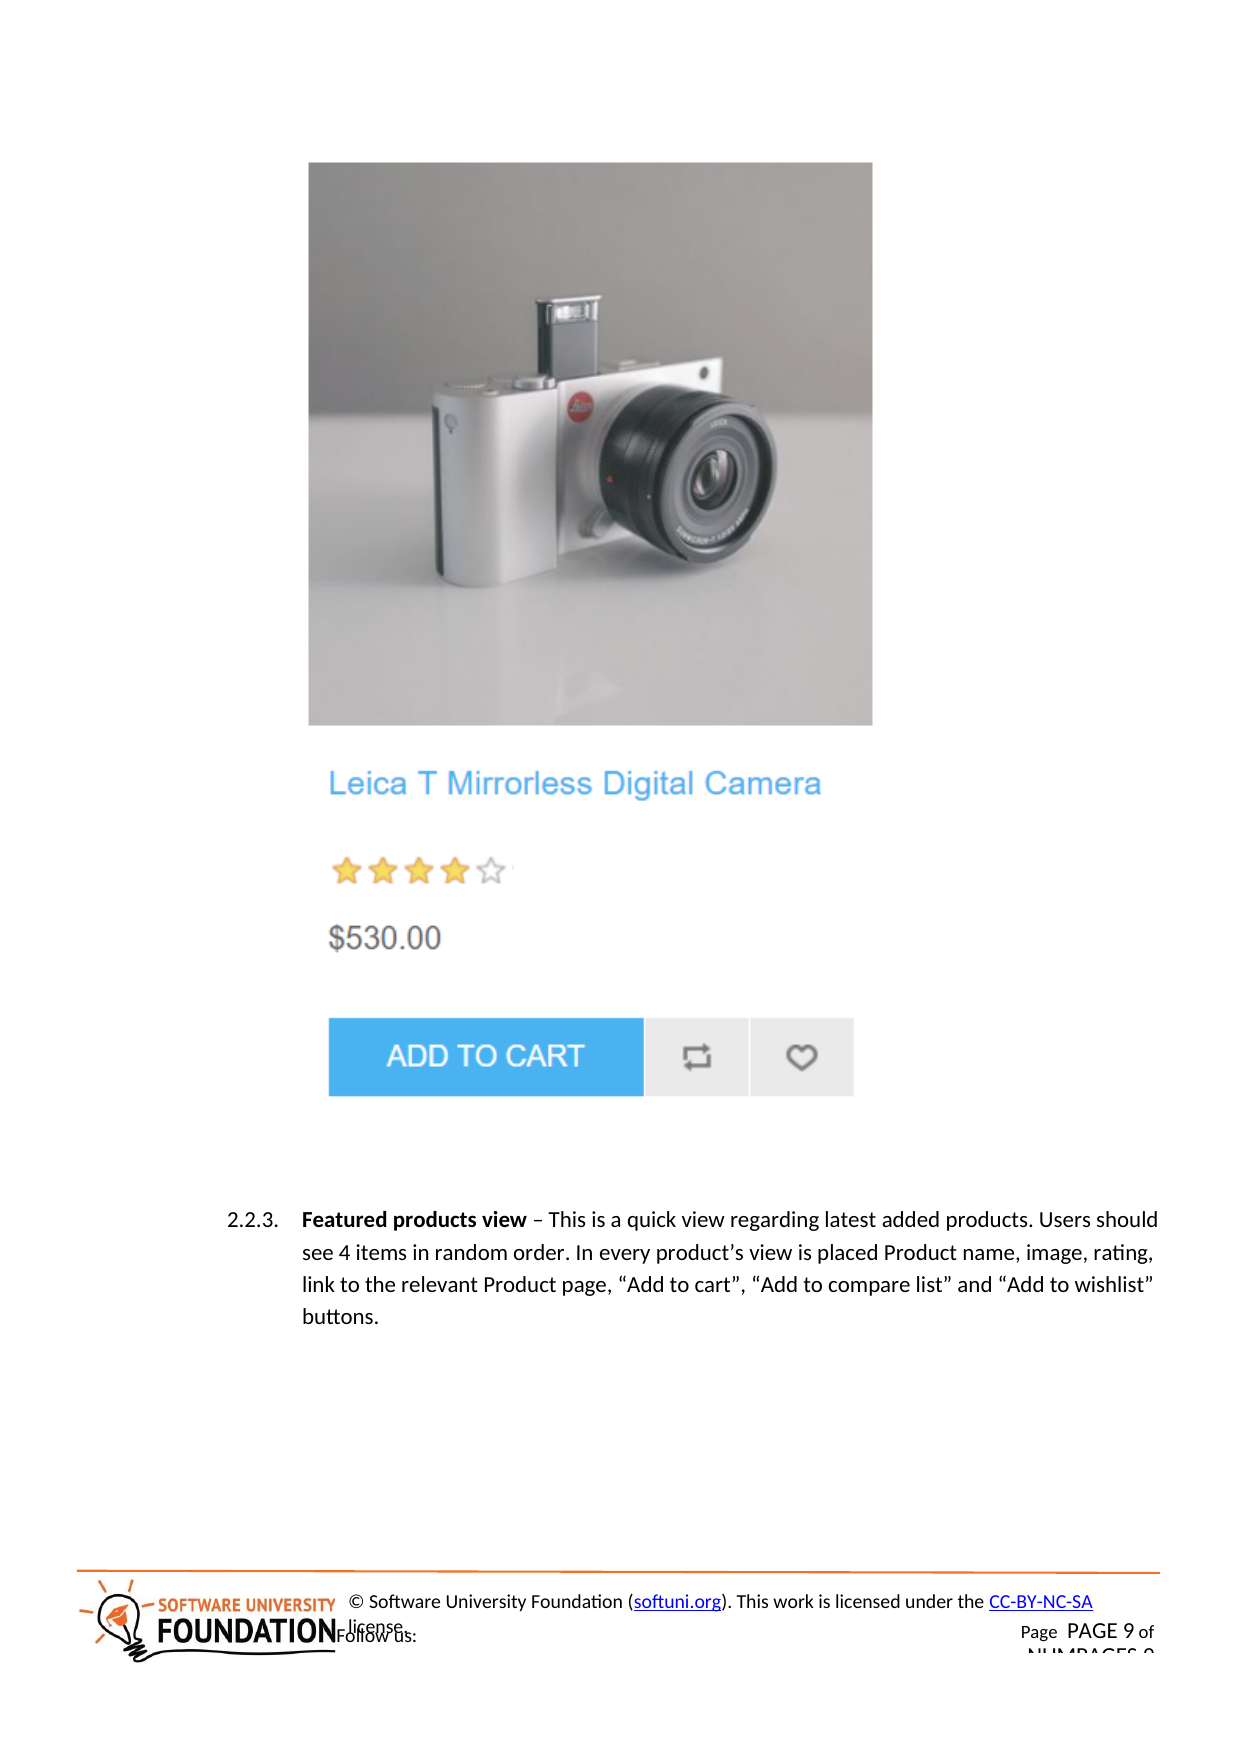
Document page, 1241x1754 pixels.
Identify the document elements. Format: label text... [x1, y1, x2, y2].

picture [301, 119, 890, 1170]
picture [78, 1578, 336, 1663]
list Featured products view – This is a quick view regarding latest added products. Users should see 4 items in random order. In every product’s view is placed Product name, image, rating, link to the relevant Product page, “Add to cart”, “Add to compare list” and “Add to wishlist” buttons. [227, 1206, 1163, 1330]
